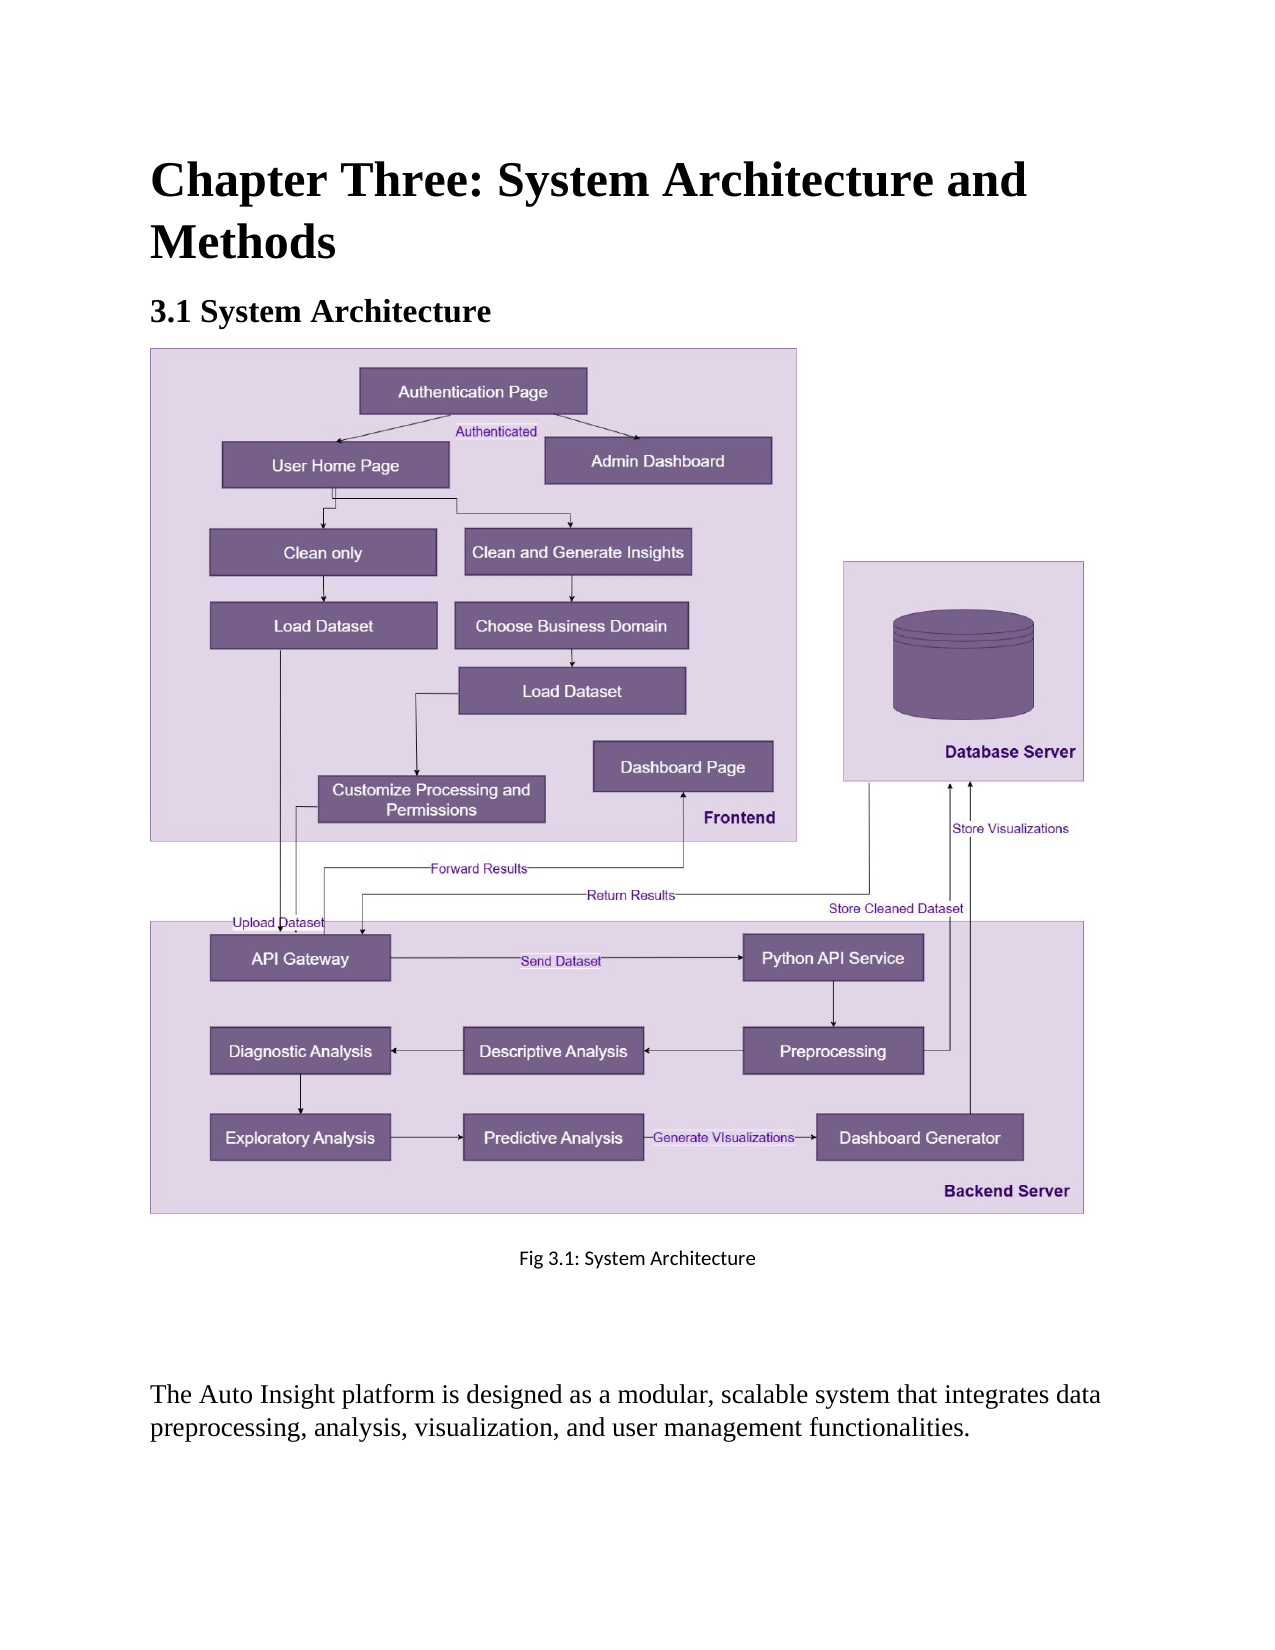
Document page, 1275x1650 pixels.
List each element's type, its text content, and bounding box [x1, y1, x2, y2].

text Fig 3.1: System Architecture [150, 1246, 1125, 1271]
text Chapter Three: System Architecture and Methods [150, 150, 1125, 269]
text 3.1 System Architecture [150, 291, 1125, 329]
text The Auto Insight platform is designed as a modular, scalable system that integrates data preprocessing, analysis, visualization, and user management functionalities. [150, 1378, 1125, 1442]
picture [150, 348, 1089, 1227]
